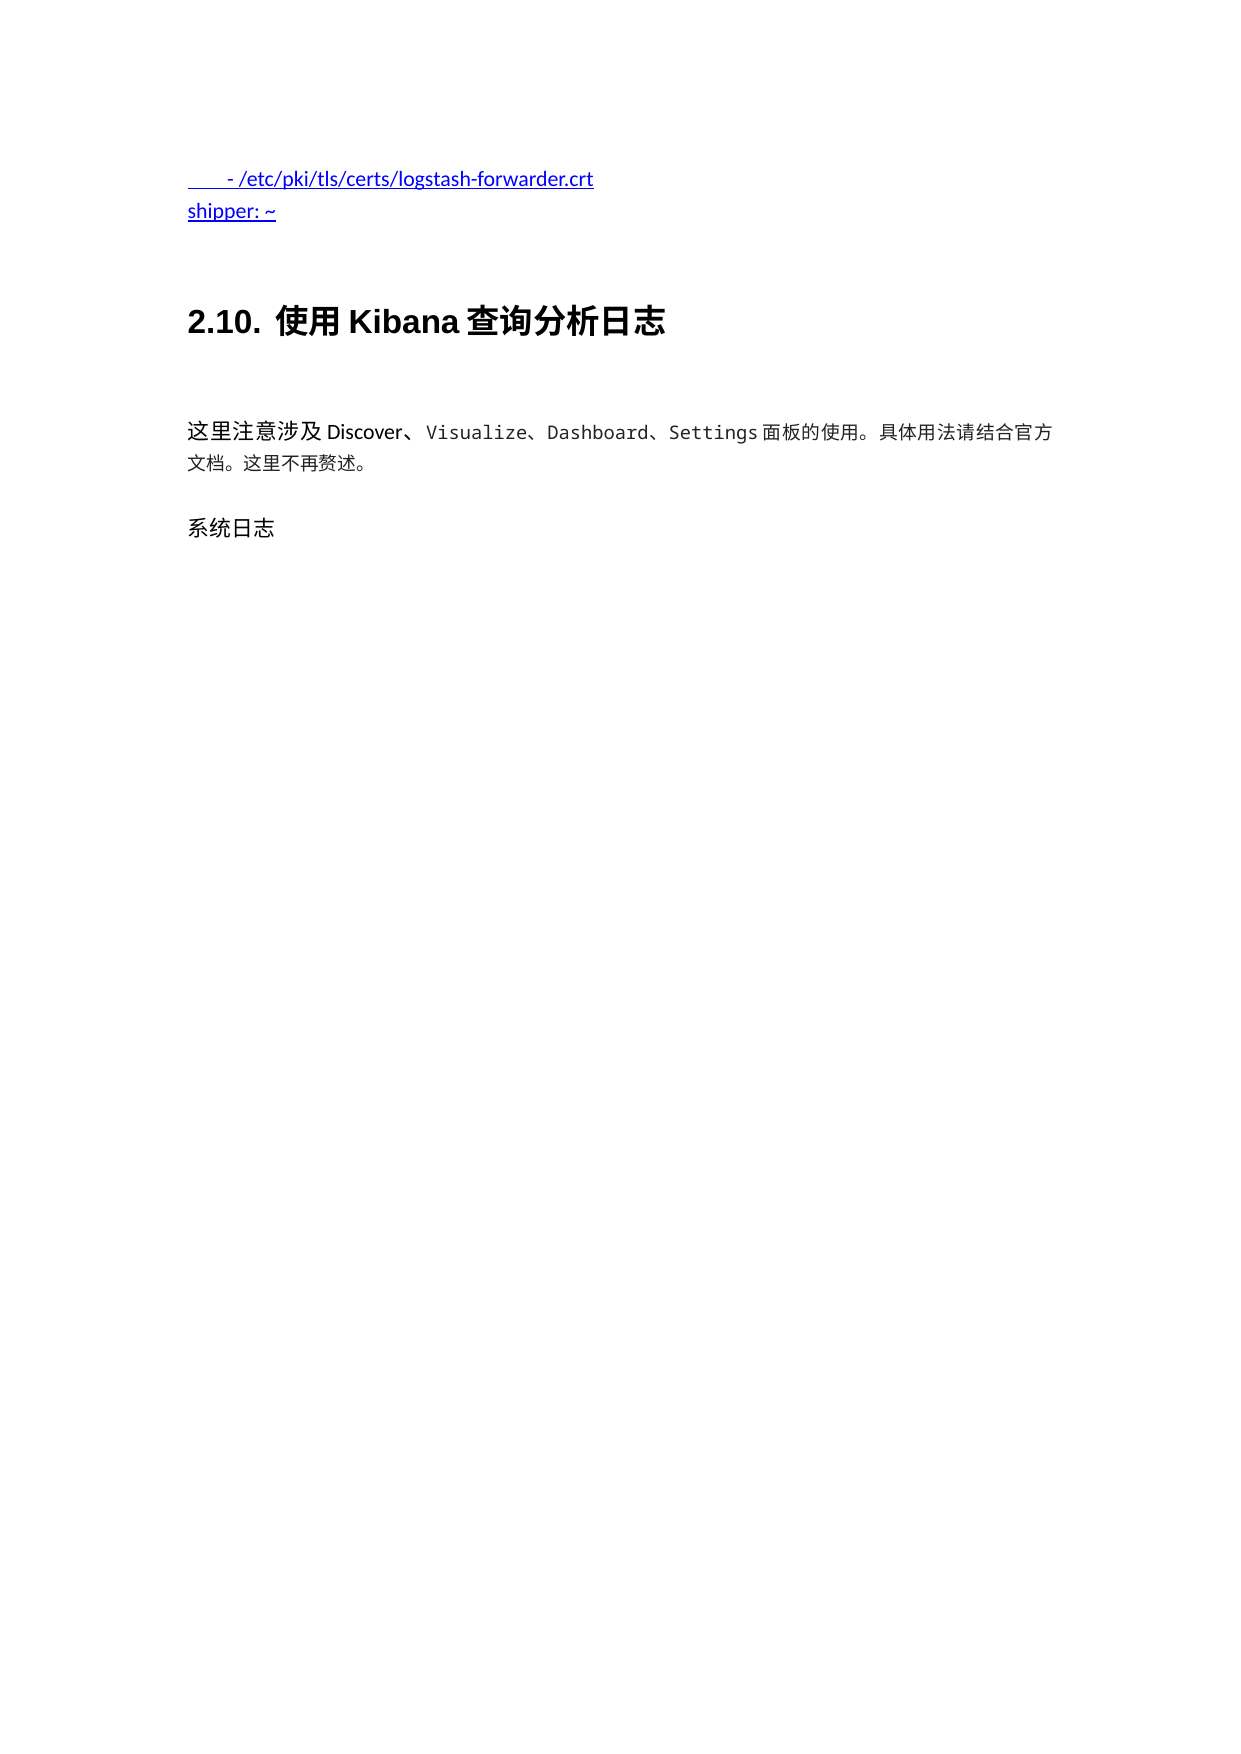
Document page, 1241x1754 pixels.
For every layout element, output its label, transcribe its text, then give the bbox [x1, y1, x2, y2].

text 这里注意涉及Discover、Visualize、Dashboard、Settings面板的使用。具体用法请结合官方文档。这里不再赘述。 [187, 413, 1053, 478]
text - /etc/pki/tls/certs/logstash-forwarder.crt [187, 162, 1053, 194]
subtitle 使用Kibana查询分析日志 [187, 287, 1053, 352]
text 系统日志 [187, 511, 1053, 543]
text shipper: ~ [187, 194, 1053, 259]
